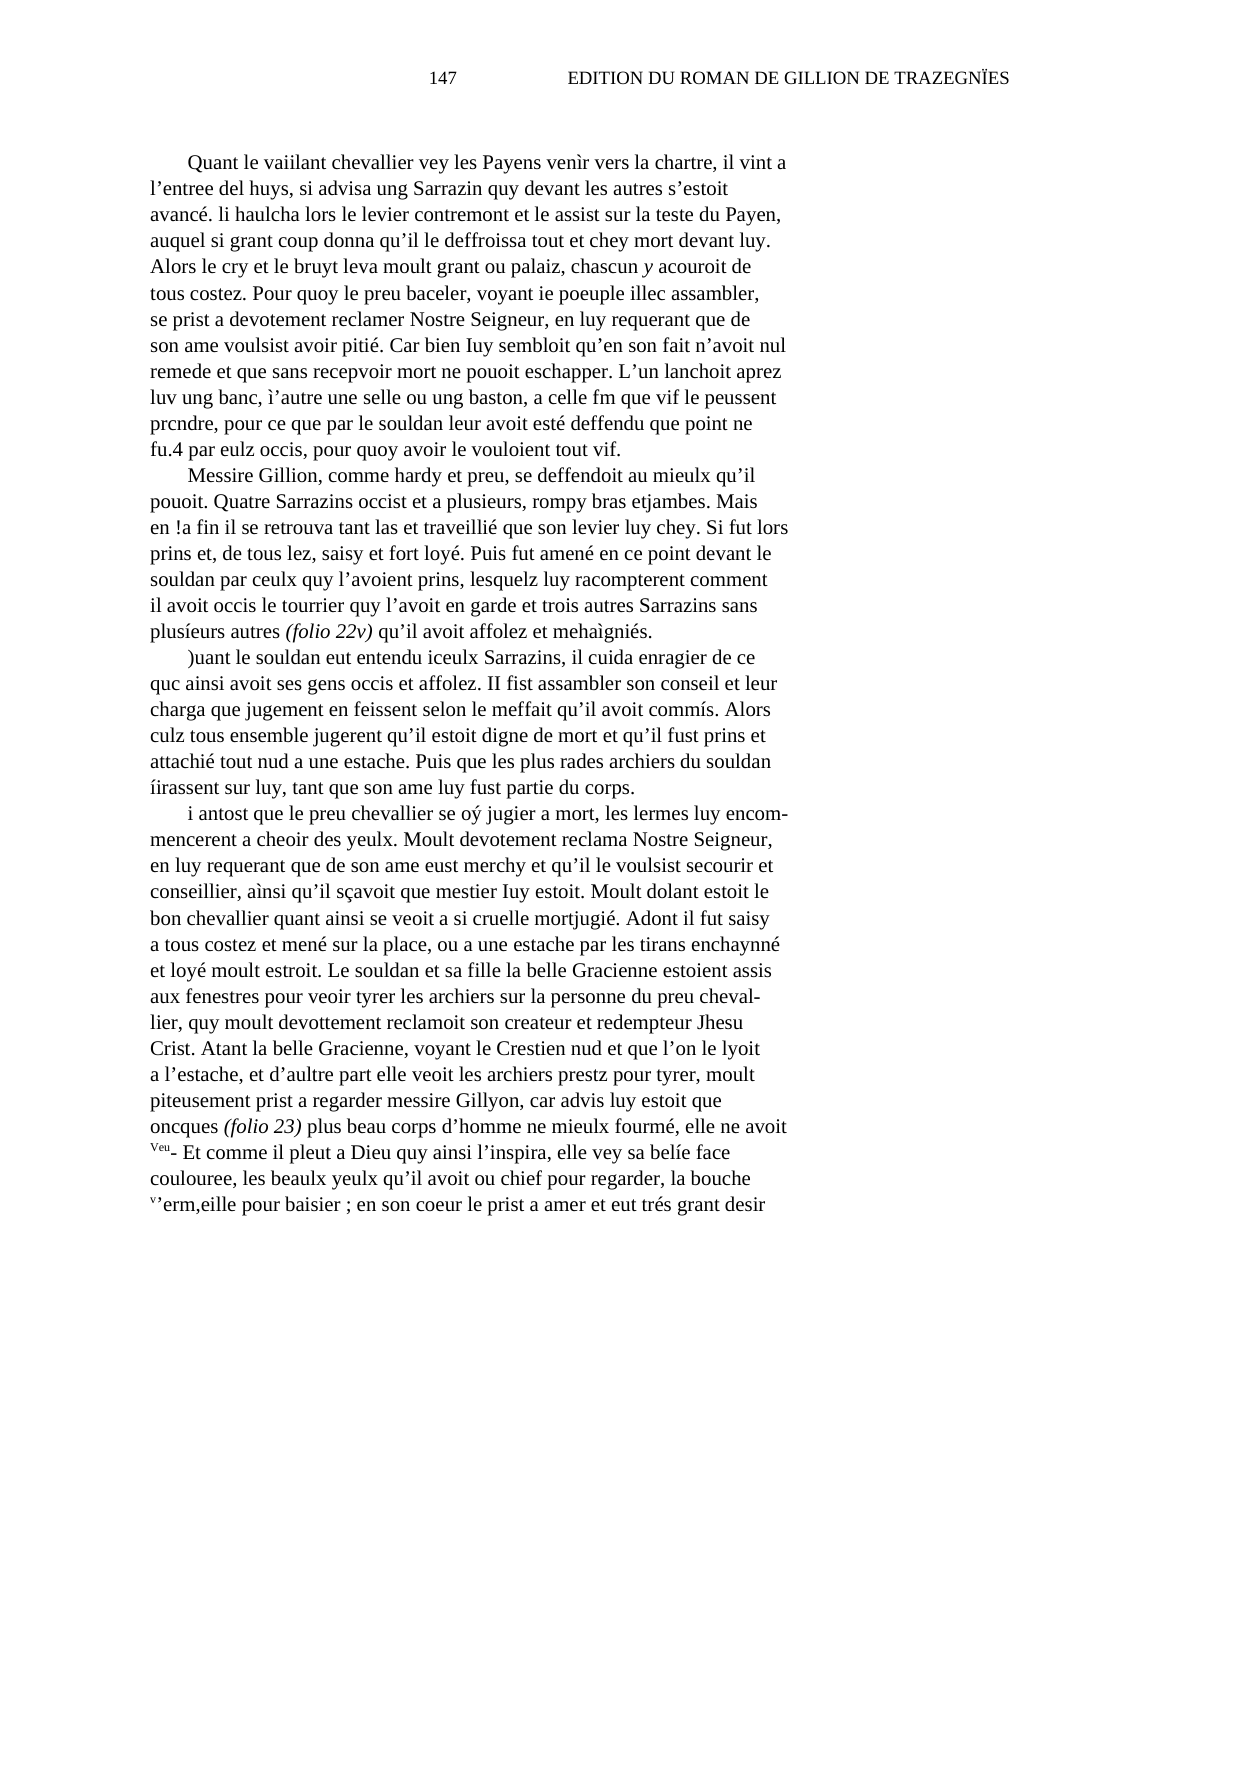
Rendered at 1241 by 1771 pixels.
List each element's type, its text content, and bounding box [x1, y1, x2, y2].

text Quant le vaiilant chevallier vey les Payens venìr vers la chartre, il vint a l’entree del huys, si advisa ung Sarrazin quy devant les autres s’estoit avancé. li haulcha lors le levier contremont et le assist sur la teste du Payen, auquel si grant coup donna qu’il le deffroissa tout et chey mort devant luy. Alors le cry et le bruyt leva moult grant ou palaiz, chascun y acouroit de tous costez. Pour quoy le preu baceler, voyant ie poeuple illec assambler, se prist a devotement reclamer Nostre Seigneur, en luy requerant que de son ame voulsist avoir pitié. Car bien Iuy sembloit qu’en son fait n’avoit nul remede et que sans recepvoir mort ne pouoit eschapper. L’un lanchoit aprez luv ung banc, ì’autre une selle ou ung baston, a celle fm que vif le peussent prcndre, pour ce que par le souldan leur avoit esté deffendu que point ne fu.4 par eulz occis, pour quoy avoir le vouloient tout vif. [150, 149, 1090, 461]
text )uant le souldan eut entendu iceulx Sarrazins, il cuida enragier de ce quc ainsi avoit ses gens occis et affolez. II fist assambler son conseil et leur charga que jugement en feissent selon le meffait qu’il avoit commís. Alors culz tous ensemble jugerent qu’il estoit digne de mort et qu’il fust prins et attachié tout nud a une estache. Puis que les plus rades archiers du souldan íirassent sur luy, tant que son ame luy fust partie du corps. [150, 644, 1090, 800]
text Messire Gillion, comme hardy et preu, se deffendoit au mieulx qu’il pouoit. Quatre Sarrazins occist et a plusieurs, rompy bras etjambes. Mais en !a fin il se retrouva tant las et traveillié que son levier luy chey. Si fut lors prins et, de tous lez, saisy et fort loyé. Puis fut amené en ce point devant le souldan par ceulx quy l’avoient prins, lesquelz luy racompterent comment il avoit occis le tourrier quy l’avoit en garde et trois autres Sarrazins sans plusíeurs autres (folio 22v) qu’il avoit affolez et mehaìgniés. [150, 461, 1090, 644]
text i antost que le preu chevallier se oý jugier a mort, les lermes luy encom- mencerent a cheoir des yeulx. Moult devotement reclama Nostre Seigneur, en luy requerant que de son ame eust merchy et qu’il le voulsist secourir et conseillier, aìnsi qu’il sçavoit que mestier Iuy estoit. Moult dolant estoit le bon chevallier quant ainsi se veoit a si cruelle mortjugié. Adont il fut saisy a tous costez et mené sur la place, ou a une estache par les tirans enchaynné et loyé moult estroit. Le souldan et sa fille la belle Gracienne estoient assis aux fenestres pour veoir tyrer les archiers sur la personne du preu cheval- lier, quy moult devottement reclamoit son createur et redempteur Jhesu Crist. Atant la belle Gracienne, voyant le Crestien nud et que l’on le lyoit a l’estache, et d’aultre part elle veoit les archiers prestz pour tyrer, moult piteusement prist a regarder messire Gillyon, car advis luy estoit que oncques (folio 23) plus beau corps d’homme ne mieulx fourmé, elle ne avoit Veu- Et comme il pleut a Dieu quy ainsi l’inspira, elle vey sa belíe face coulouree, les beaulx yeulx qu’il avoit ou chief pour regarder, la bouche v’erm,eille pour baisier ; en son coeur le prist a amer et eut trés grant desir [150, 800, 1090, 1217]
